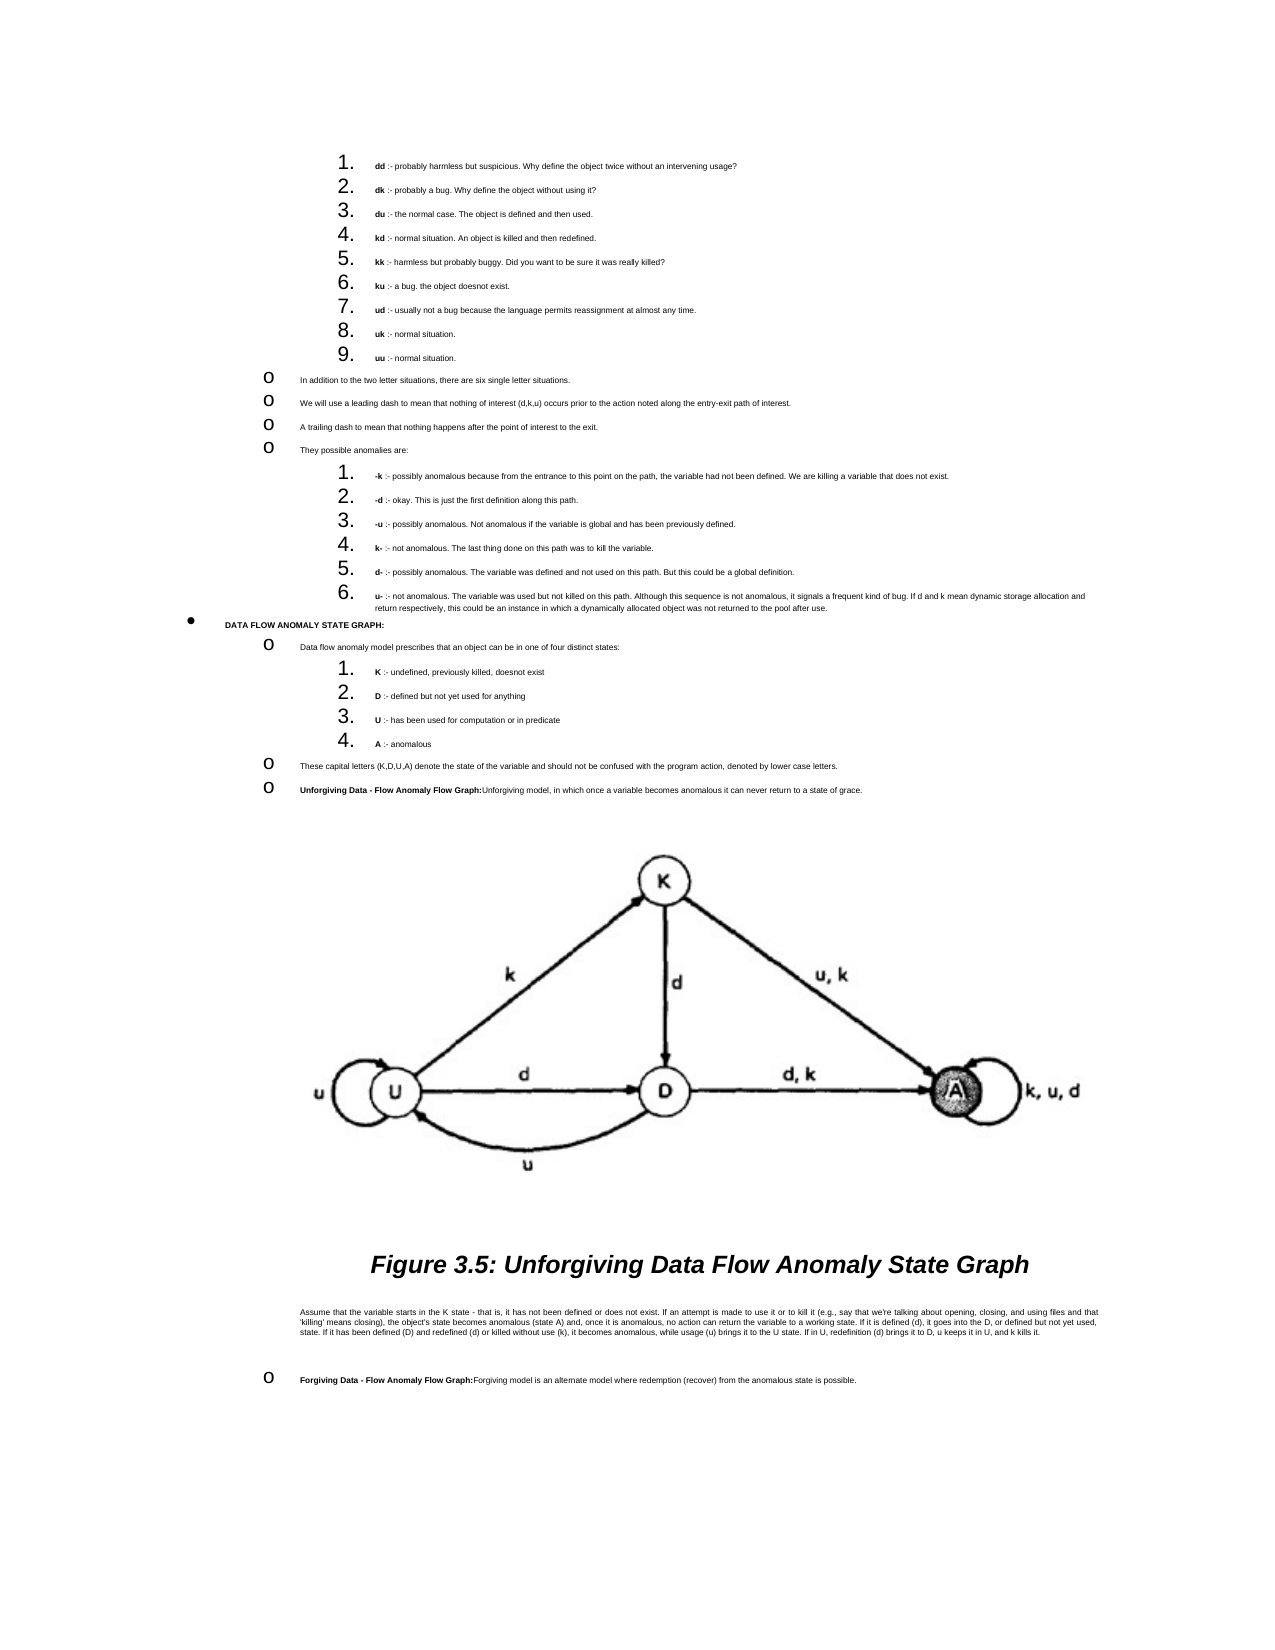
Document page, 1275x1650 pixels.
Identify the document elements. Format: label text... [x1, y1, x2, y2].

list ud :- usually not a bug because the language permits reassignment at almost any time. [337, 294, 1088, 318]
list They possible anomalies are: [262, 437, 1100, 460]
list In addition to the two letter situations, there are six single letter situations. [262, 366, 1100, 389]
list ku :- a bug. the object doesnot exist. [337, 270, 1088, 294]
list Forgiving Data - Flow Anomaly Flow Graph:Forgiving model is an alternate model where redemption (recover) from the anomalous state is possible. [262, 1366, 1100, 1390]
list dd :- probably harmless but suspicious. Why define the object twice without an intervening usage? [337, 150, 1088, 174]
list Unforgiving Data - Flow Anomaly Flow Graph:Unforgiving model, in which once a variable becomes anomalous it can never return to a state of grace. [262, 776, 1100, 799]
list u- :- not anomalous. The variable was used but not killed on this path. Although this sequence is not anomalous, it signals a frequent kind of bug. If d and k mean dynamic storage allocation and return respectively, this could be an instance in which a dynamically allocated object was not returned to the pool after use. [337, 580, 1088, 614]
list These capital letters (K,D,U,A) denote the state of the variable and should not be confused with the program action, denoted by lower case letters. [262, 752, 1100, 776]
list kk :- harmless but probably buggy. Did you want to be sure it was really killed? [337, 246, 1088, 270]
list uu :- normal situation. [337, 342, 1088, 366]
list -d :- okay. This is just the first definition along this path. [337, 484, 1088, 508]
list -u :- possibly anomalous. Not anomalous if the variable is global and has been previously defined. [337, 508, 1088, 532]
list -k :- possibly anomalous because from the entrance to this point on the path, the variable had not been defined. We are killing a variable that does not exist. [337, 460, 1088, 484]
list A trailing dash to mean that nothing happens after the point of interest to the exit. [262, 413, 1100, 437]
list du :- the normal case. The object is defined and then used. [337, 198, 1088, 222]
list D :- defined but not yet used for anything [337, 680, 1088, 704]
picture [309, 838, 1091, 1182]
list k- :- not anomalous. The last thing done on this path was to kill the variable. [337, 532, 1088, 556]
list We will use a leading dash to mean that nothing of interest (d,k,u) occurs prior to the action noted along the entry-exit path of interest. [262, 389, 1100, 413]
list U :- has been used for computation or in predicate [337, 704, 1088, 728]
list d- :- possibly anomalous. The variable was defined and not used on this path. But this could be a global definition. [337, 556, 1088, 580]
list Data flow anomaly model prescribes that an object can be in one of four distinct states: [262, 633, 1100, 656]
list A :- anomalous [337, 728, 1088, 752]
text Figure 3.5: Unforgiving Data Flow Anomaly State Graph [324, 1250, 1076, 1279]
list DATA FLOW ANOMALY STATE GRAPH: [187, 614, 1113, 633]
list uk :- normal situation. [337, 318, 1088, 342]
list kd :- normal situation. An object is killed and then redefined. [337, 222, 1088, 246]
list dk :- probably a bug. Why define the object without using it? [337, 174, 1088, 198]
list K :- undefined, previously killed, doesnot exist [337, 656, 1088, 680]
